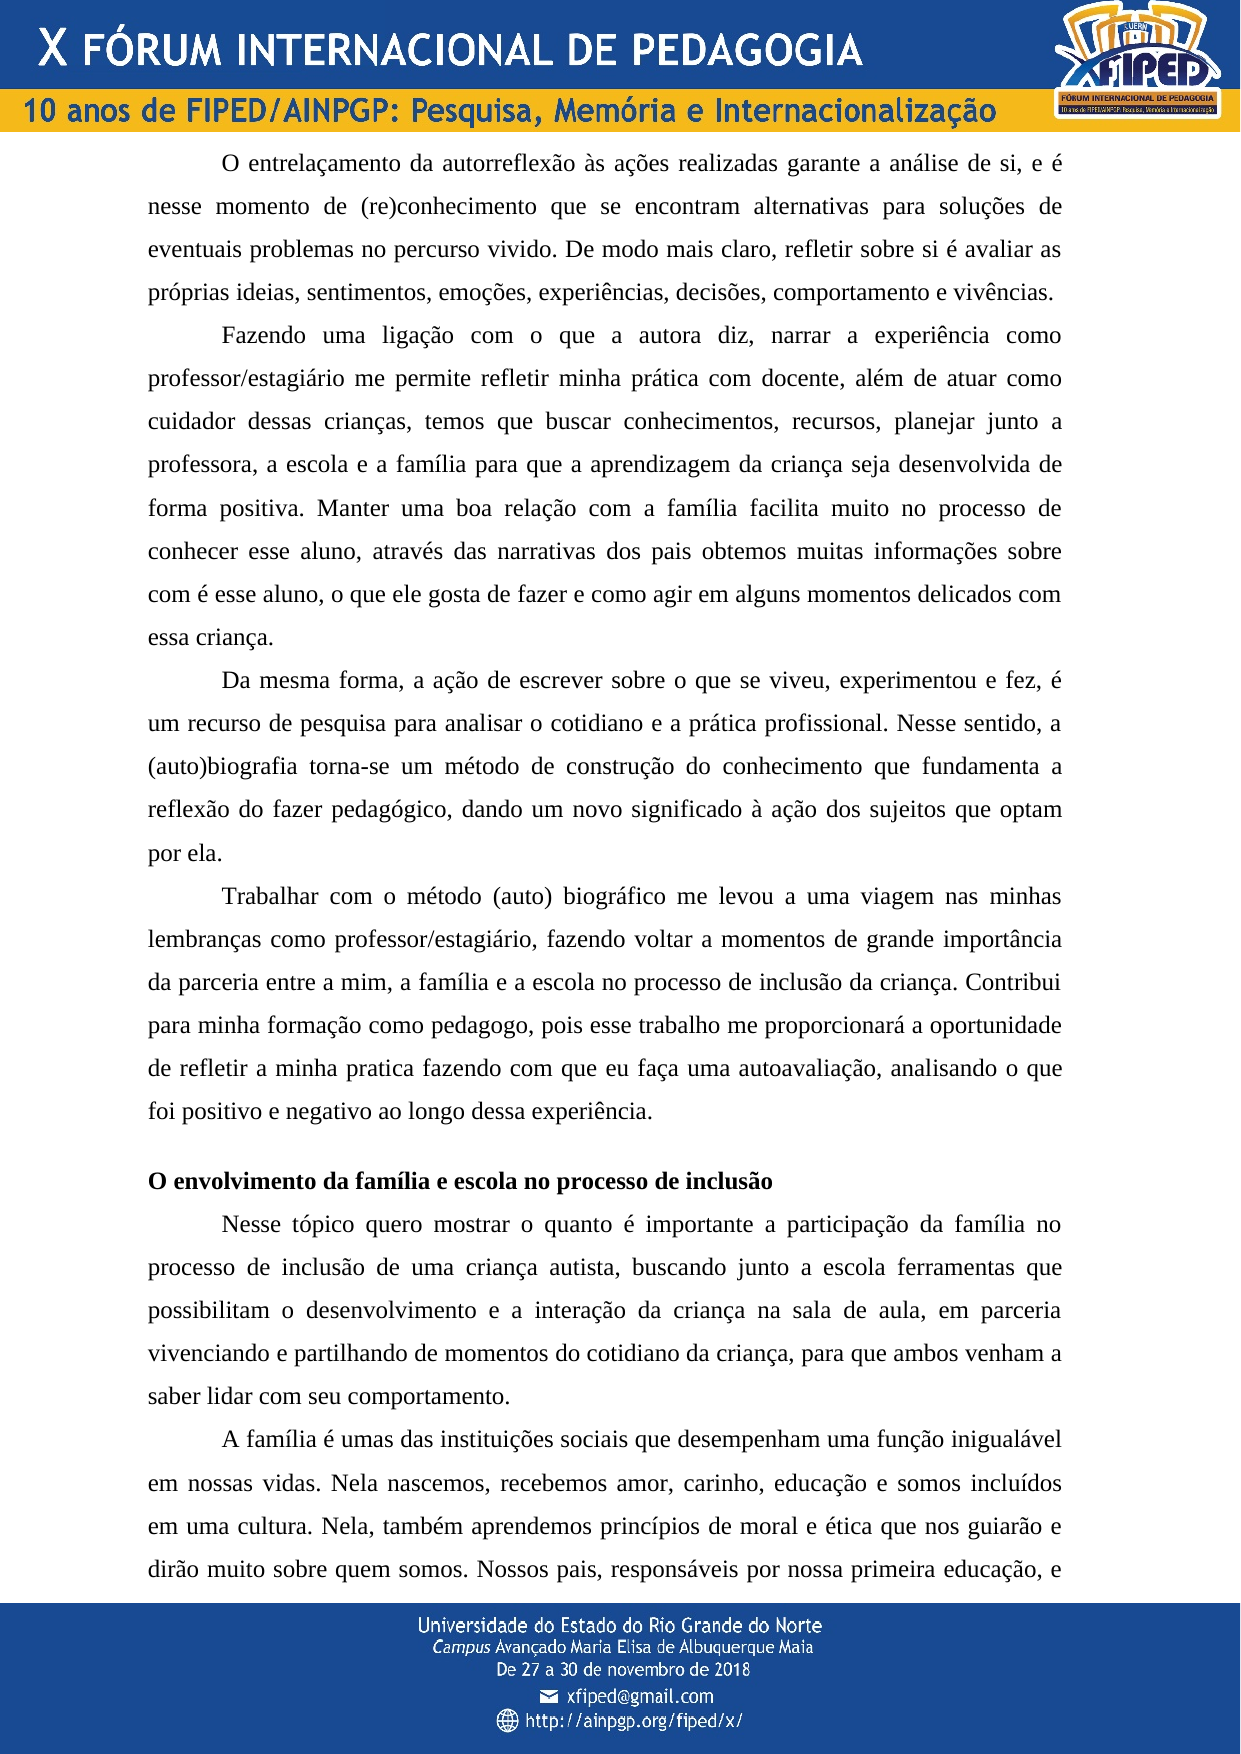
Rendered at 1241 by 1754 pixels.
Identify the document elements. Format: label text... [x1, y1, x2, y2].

text Da mesma forma, a ação de escrever sobre o que se viveu, experimentou e fez, é um recurso de pesquisa para analisar o cotidiano e a prática profissional. Nesse sentido, a (auto)biografia torna-se um método de construção do conhecimento que fundamenta a reflexão do fazer pedagógico, dando um novo significado à ação dos sujeitos que optam por ela. [148, 665, 1063, 866]
text Fazendo uma ligação com o que a autora diz, narrar a experiência como professor/estagiário me permite refletir minha prática com docente, além de atuar como cuidador dessas crianças, temos que buscar conhecimentos, recursos, planejar junto a professora, a escola e a família para que a aprendizagem da criança seja desenvolvida de forma positiva. Manter uma boa relação com a família facilita muito no processo de conhecer esse aluno, através das narrativas dos pais obtemos muitas informações sobre com é esse aluno, o que ele gosta de fazer e como agir em alguns momentos delicados com essa criança. [148, 320, 1063, 651]
text O envolvimento da família e escola no processo de inclusão [148, 1166, 1063, 1194]
text Trabalhar com o método (auto) biográfico me levou a uma viagem nas minhas lembranças como professor/estagiário, fazendo voltar a momentos de grande importância da parceria entre a mim, a família e a escola no processo de inclusão da criança. Contribui para minha formação como pedagogo, pois esse trabalho me proporcionará a oportunidade de refletir a minha pratica fazendo com que eu faça uma autoavaliação, analisando o que foi positivo e negativo ao longo dessa experiência. [148, 881, 1063, 1125]
text Nesse tópico quero mostrar o quanto é importante a participação da família no processo de inclusão de uma criança autista, buscando junto a escola ferramentas que possibilitam o desenvolvimento e a interação da criança na sala de aula, em parceria vivenciando e partilhando de momentos do cotidiano da criança, para que ambos venham a saber lidar com seu comportamento. [148, 1209, 1063, 1410]
text O entrelaçamento da autorreflexão às ações realizadas garante a análise de si, e é nesse momento de (re)conhecimento que se encontram alternativas para soluções de eventuais problemas no percurso vivido. De modo mais claro, refletir sobre si é avaliar as próprias ideias, sentimentos, emoções, experiências, decisões, comportamento e vivências. [148, 148, 1063, 306]
picture [0, 0, 1241, 132]
picture [0, 1603, 1241, 1754]
